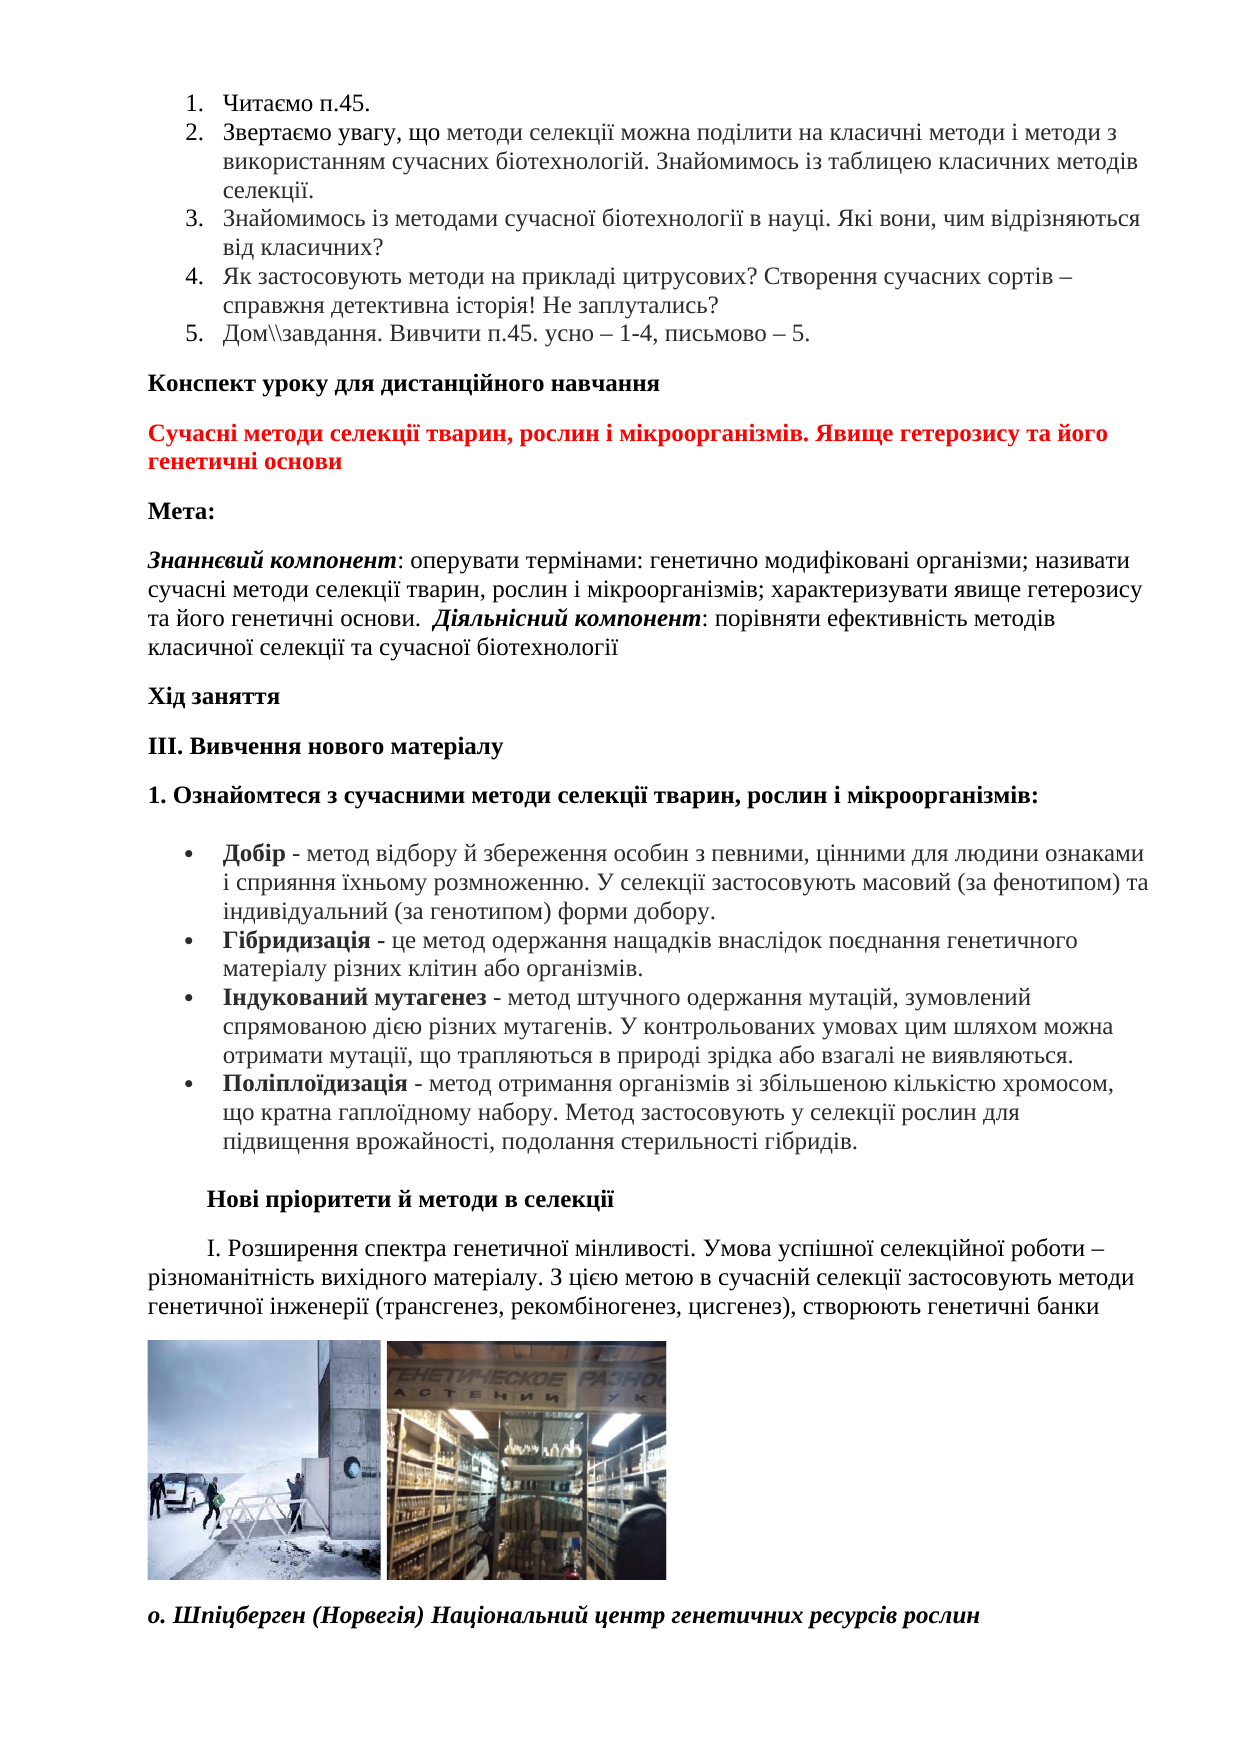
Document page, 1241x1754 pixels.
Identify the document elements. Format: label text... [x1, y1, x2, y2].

text Мета: [148, 496, 1152, 525]
list Як застосовують методи на прикладі цитрусових? Створення сучасних сортів – справжня детективна історія! Не заплутались? [719, 261, 1152, 318]
list Знайомимось із методами сучасної біотехнології в науці. Які вони, чим відрізняються від класичних? [185, 203, 1152, 261]
picture [386, 1341, 667, 1580]
text І. Розширення спектра генетичної мінливості. Умова успішної селекційної роботи – різноманітність вихідного матеріалу. З цією метою в сучасній селекції застосовують методи генетичної інженерії (трансгенез, рекомбіногенез, цисгенез), створюють генетичні банки [148, 1233, 1152, 1320]
text III. Вивчення нового матеріалу [148, 731, 1152, 760]
list Звертаємо увагу, що методи селекції можна поділити на класичні методи і методи з використанням сучасних біотехнологій. Знайомимось із таблицею класичних методів селекції. [314, 117, 1152, 203]
list Поліплоїдизація - метод отримання організмів зі збільшеною кількістю хромосом, що кратна гаплоїдному набору. Метод застосовують у селекції рослин для підвищення врожайності, подолання стерильності гібридів. [185, 1068, 1152, 1155]
list Індукований мутагенез - метод штучного одержання мутацій, зумовлений спрямованою дією різних мутагенів. У контрольованих умовах цим шляхом можна отримати мутації, що трапляються в природі зрідка або взагалі не виявляються. [185, 982, 1152, 1068]
text Знаннєвий компонент: оперувати термінами: генетично модифіковані організми; називати сучасні методи селекції тварин, рослин і мікроорганізмів; характеризувати явище гетерозису та його генетичні основи. Діяльнісний компонент: порівняти ефективність методів класичної селекції та сучасної біотехнології [148, 546, 1152, 661]
text о. Шпіцберген (Норвегія) Національний центр генетичних ресурсів рослин [148, 1601, 1152, 1629]
text Сучасні методи селекції тварин, рослин і мікроорганізмів. Явище гетерозису та його генетичні основи [148, 418, 1152, 475]
text Нові пріоритети й методи в селекції [148, 1184, 1152, 1213]
list Звертаємо увагу, що методи селекції можна поділити на класичні методи і методи з використанням сучасних біотехнологій. Знайомимось із таблицею класичних методів селекції. [185, 117, 446, 203]
text 1. Ознайомтеся з сучасними методи селекції тварин, рослин і мікроорганізмів: [148, 781, 1152, 809]
picture [147, 1340, 381, 1580]
list Добір - метод відбору й збереження особин з певними, цінними для людини ознаками і сприяння їхньому розмноженню. У селекції застосовують масовий (за фенотипом) та індивідуальний (за генотипом) форми добору. [185, 838, 1152, 925]
list Дом\\завдання. Вивчити п.45. усно – 1-4, письмово – 5. [185, 318, 1152, 347]
list Читаємо п.45. [185, 88, 1152, 117]
list Гібридизація - це метод одержання нащадків внаслідок поєднання генетичного матеріалу різних клітин або організмів. [185, 925, 1152, 982]
text Конспект уроку для дистанційного навчання [148, 368, 1152, 397]
text Хід заняття [148, 681, 1152, 710]
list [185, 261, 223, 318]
